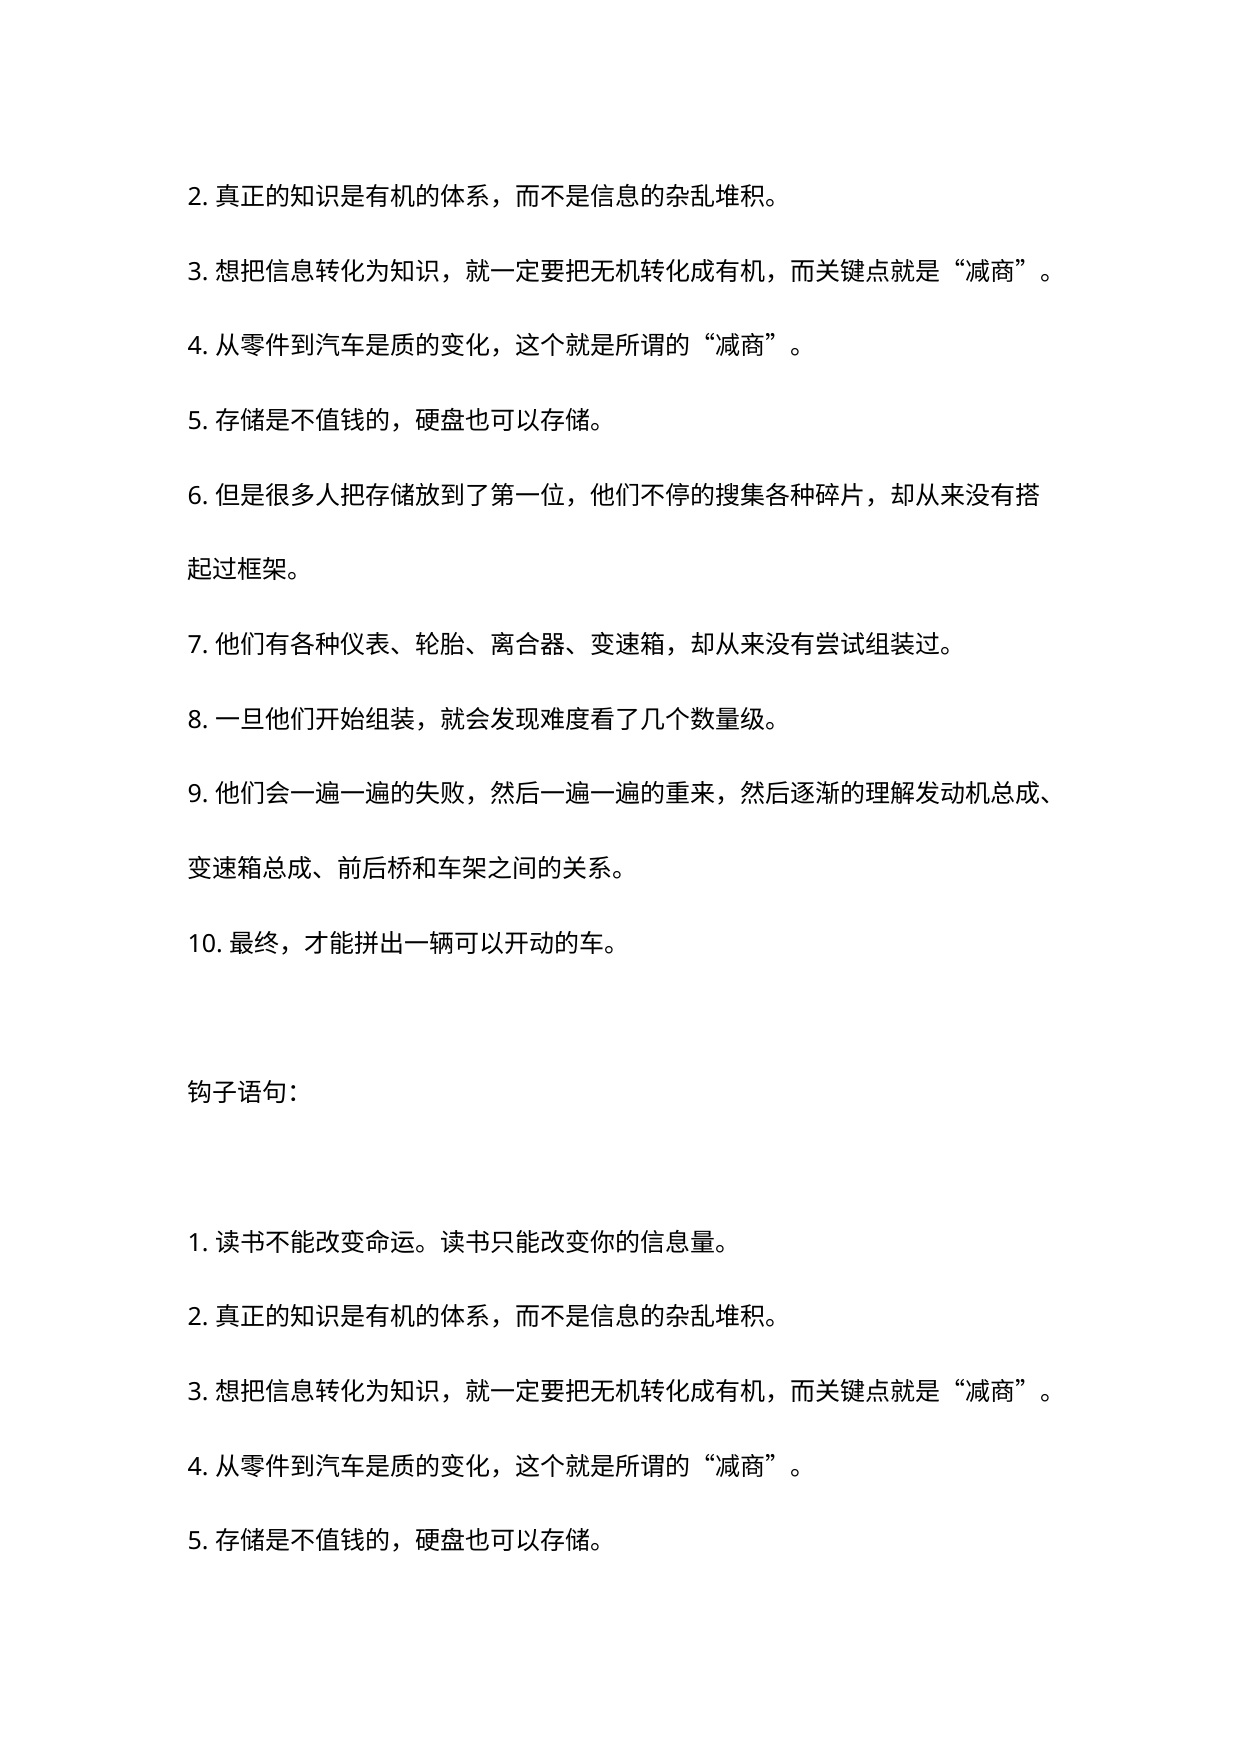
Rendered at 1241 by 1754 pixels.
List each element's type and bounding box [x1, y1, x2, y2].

text [187, 162, 1053, 1571]
